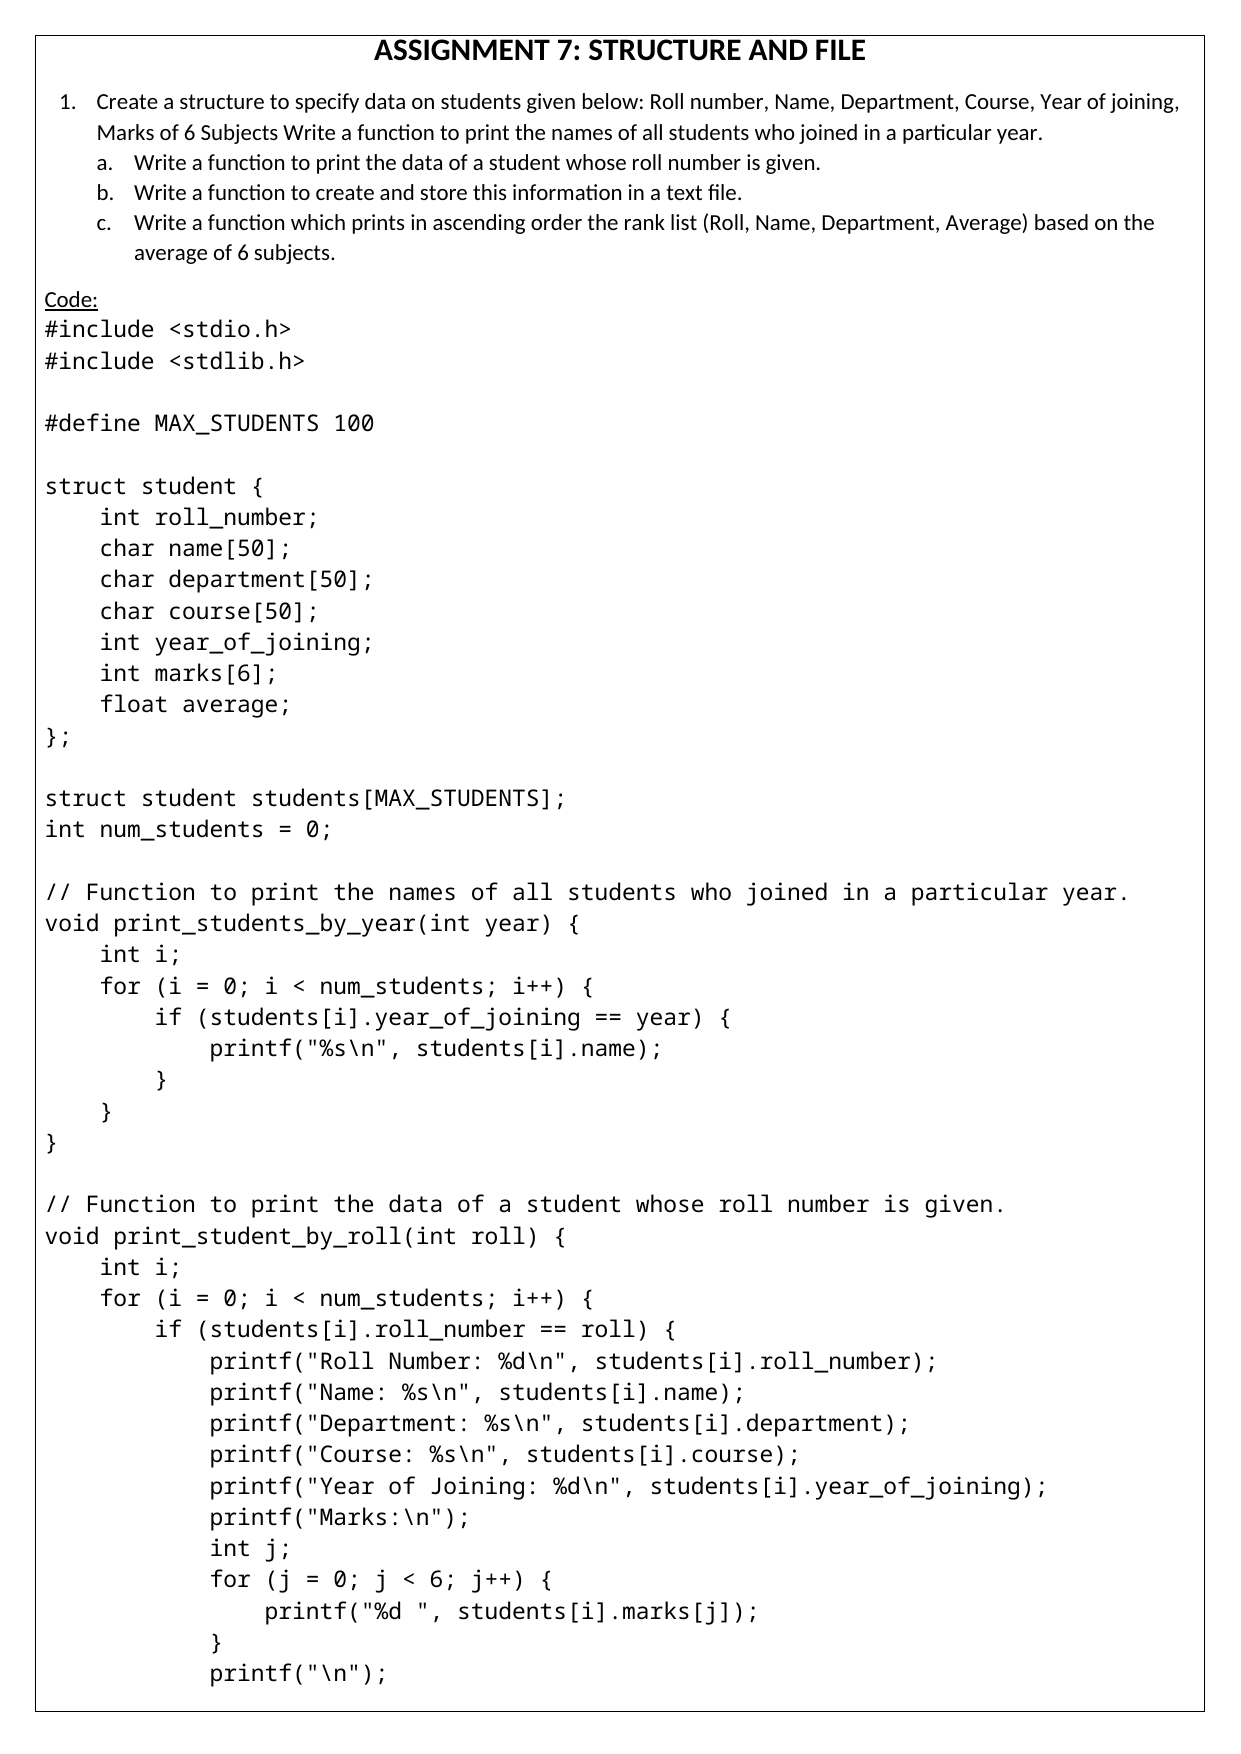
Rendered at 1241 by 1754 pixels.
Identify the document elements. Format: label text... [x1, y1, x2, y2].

text // Function to print the data of a student whose roll number is given. [44, 1188, 1196, 1219]
text printf("Year of Joining: %d\n", students[i].year_of_joining); [44, 1469, 1196, 1501]
list Create a structure to specify data on students given below: Roll number, Name, Department, Course, Year of joining, Marks of 6 Subjects Write a function to print the names of all students who joined in a particular year. [59, 87, 1196, 146]
text int i; [44, 938, 1196, 969]
list Write a function to create and store this information in a text file. [96, 178, 1196, 206]
text printf("Course: %s\n", students[i].course); [44, 1438, 1196, 1469]
text printf("\n"); [44, 1657, 1196, 1688]
list Write a function which prints in ascending order the rank list (Roll, Name, Department, Average) based on the average of 6 subjects. [96, 208, 1196, 266]
text #define MAX_STUDENTS 100 [44, 407, 1196, 438]
text for (j = 0; j < 6; j++) { [44, 1563, 1196, 1594]
text char course[50]; [44, 594, 1196, 626]
text #include <stdio.h> [44, 313, 1196, 344]
text if (students[i].year_of_joining == year) { [44, 1001, 1196, 1032]
text printf("%s\n", students[i].name); [44, 1032, 1196, 1063]
text int j; [44, 1532, 1196, 1563]
text if (students[i].roll_number == roll) { [44, 1313, 1196, 1344]
text } [44, 1126, 1196, 1157]
text } [44, 1094, 1196, 1126]
list Write a function to print the data of a student whose roll number is given. [96, 148, 1196, 176]
text struct student { [44, 469, 1196, 501]
text } [44, 1063, 1196, 1094]
text int roll_number; [44, 501, 1196, 532]
text ASSIGNMENT 7: STRUCTURE AND FILE [44, 36, 1196, 68]
text int year_of_joining; [44, 626, 1196, 657]
text printf("Roll Number: %d\n", students[i].roll_number); [44, 1344, 1196, 1376]
text void print_student_by_roll(int roll) { [44, 1219, 1196, 1251]
text printf("Marks:\n"); [44, 1501, 1196, 1532]
text printf("Name: %s\n", students[i].name); [44, 1376, 1196, 1407]
text int marks[6]; [44, 657, 1196, 688]
text void print_students_by_year(int year) { [44, 907, 1196, 938]
text // Function to print the names of all students who joined in a particular year. [44, 876, 1196, 907]
text float average; [44, 688, 1196, 719]
text char department[50]; [44, 563, 1196, 594]
text }; [44, 719, 1196, 751]
text } [44, 1626, 1196, 1657]
text struct student students[MAX_STUDENTS]; [44, 782, 1196, 813]
text printf("%d ", students[i].marks[j]); [44, 1594, 1196, 1626]
text Code: [44, 285, 1196, 313]
text printf("Department: %s\n", students[i].department); [44, 1407, 1196, 1438]
text int num_students = 0; [44, 813, 1196, 844]
text for (i = 0; i < num_students; i++) { [44, 1282, 1196, 1313]
text int i; [44, 1251, 1196, 1282]
text for (i = 0; i < num_students; i++) { [44, 969, 1196, 1001]
text #include <stdlib.h> [44, 344, 1196, 376]
text char name[50]; [44, 532, 1196, 563]
